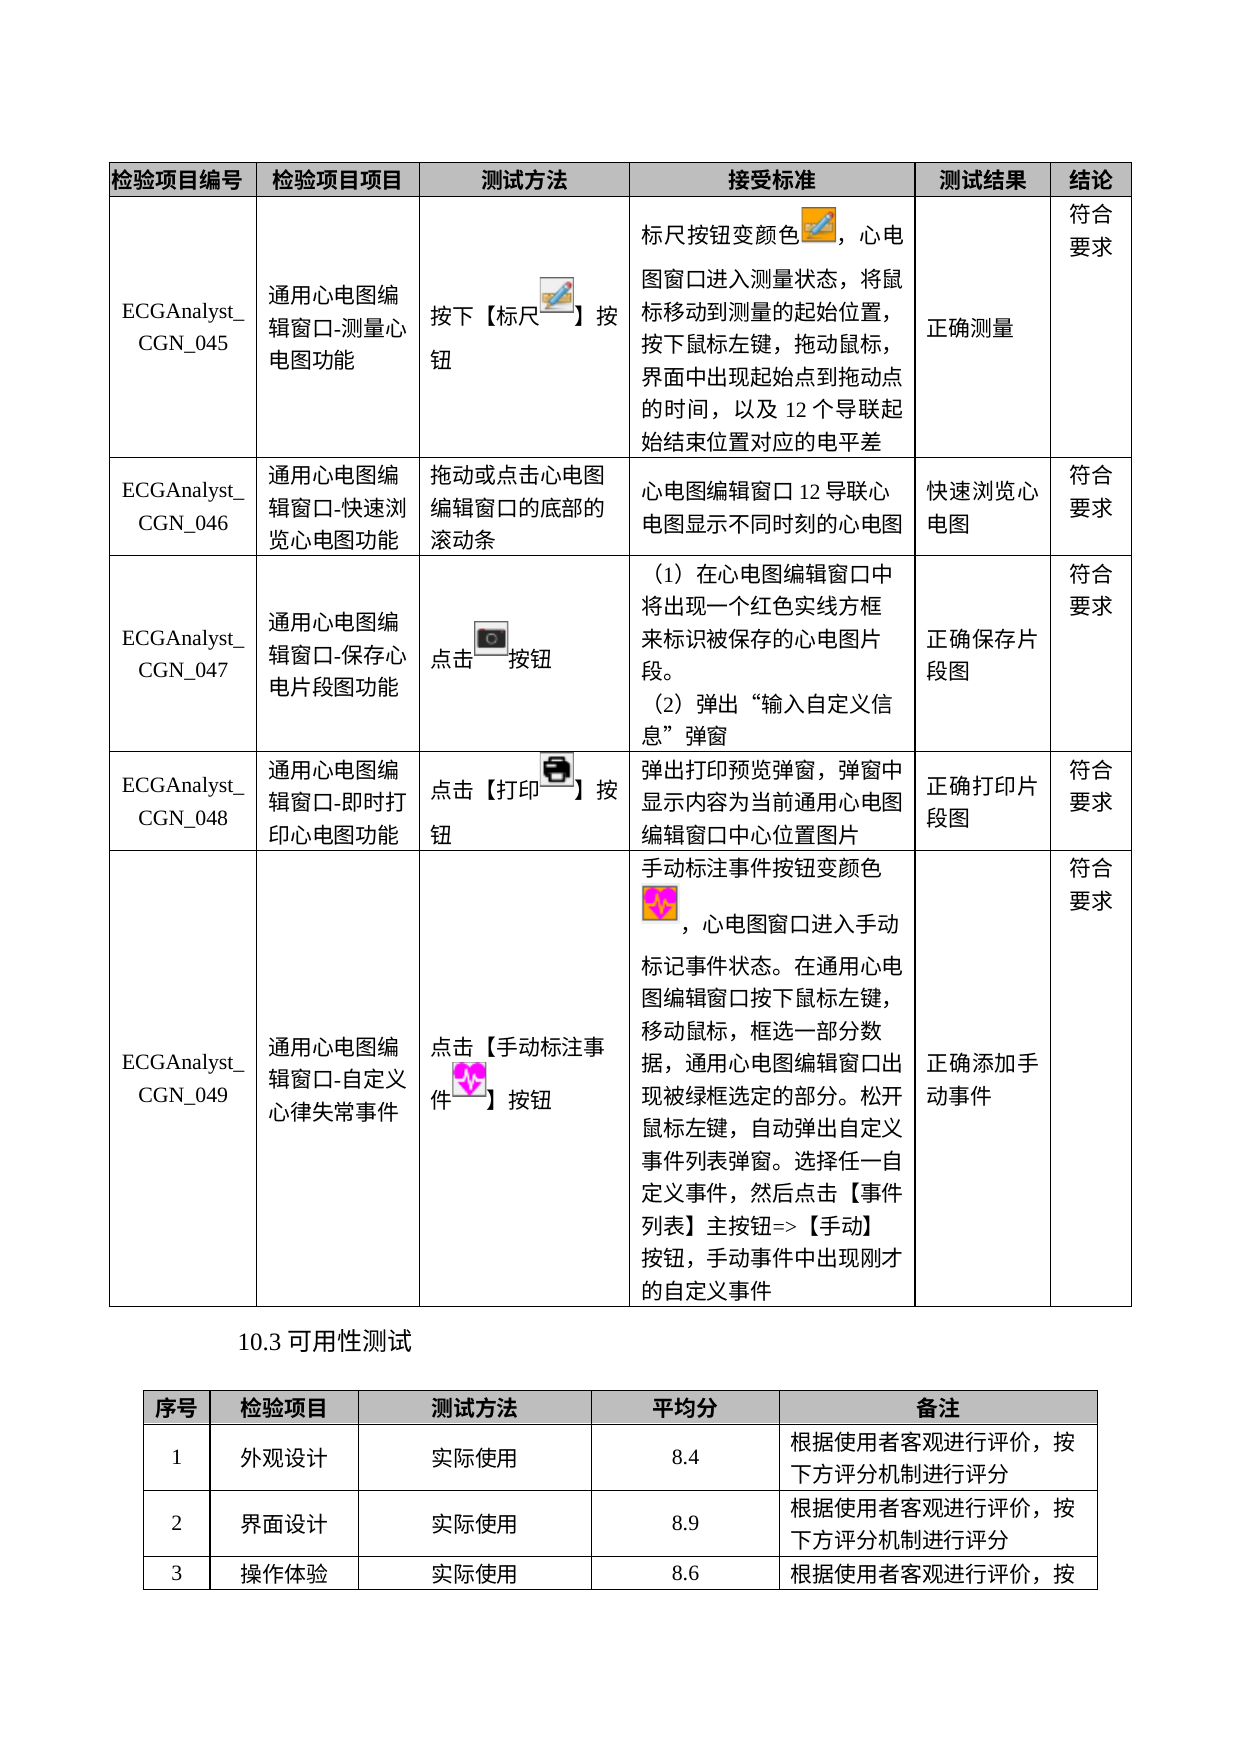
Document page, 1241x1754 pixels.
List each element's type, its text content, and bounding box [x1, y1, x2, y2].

table_cell ECGAnalyst_CGN_046 [110, 458, 256, 555]
table_cell 操作体验 [211, 1557, 358, 1589]
table_cell ECGAnalyst_CGN_049 [110, 851, 256, 1306]
table_cell （1）在心电图编辑窗口中将出现一个红色实线方框来标识被保存的心电图片段。 （2）弹出“输入自定义信息”弹窗 [630, 556, 914, 751]
table_cell 正确添加手动事件 [916, 851, 1050, 1306]
table_cell 心电图编辑窗口12导联心电图显示不同时刻的心电图 [630, 458, 914, 555]
table_cell 实际使用 [359, 1491, 591, 1556]
table_header 备注 [780, 1391, 1097, 1423]
table_cell 8.6 [592, 1557, 779, 1589]
table_cell 手动标注事件按钮变颜色，心电图窗口进入手动标记事件状态。在通用心电图编辑窗口按下鼠标左键，移动鼠标，框选一部分数据，通用心电图编辑窗口出现被绿框选定的部分。松开鼠标左键，自动弹出自定义事件列表弹窗。选择任一自定义事件，然后点击【事件列表】主按钮=>【手动】按钮，手动事件中出现刚才的自定义事件 [630, 851, 914, 1306]
table_header 接受标准 [630, 163, 914, 196]
table_cell 8.4 [592, 1425, 779, 1489]
table_header 测试方法 [359, 1391, 591, 1423]
table_cell 符合要求 [1051, 752, 1131, 850]
table_cell 点击【打印】按钮 [420, 752, 629, 850]
table_header 结论 [1051, 163, 1131, 196]
table_cell 拖动或点击心电图编辑窗口的底部的滚动条 [420, 458, 629, 555]
table_header 测试结果 [916, 163, 1050, 196]
table_cell 8.9 [592, 1491, 779, 1556]
table_cell 正确打印片段图 [916, 752, 1050, 850]
table_cell ECGAnalyst_CGN_048 [110, 752, 256, 850]
table_header 检验项目编号 [110, 163, 256, 196]
table_cell 1 [144, 1425, 209, 1489]
picture [539, 752, 574, 787]
table_cell 正确测量 [916, 197, 1050, 457]
picture [801, 207, 837, 244]
table_cell ECGAnalyst_CGN_047 [110, 556, 256, 751]
table_cell 实际使用 [359, 1425, 591, 1489]
table_cell ECGAnalyst_CGN_045 [110, 197, 256, 457]
table_header 检验项目项目 [257, 163, 419, 196]
table_cell 符合要求 [1051, 458, 1131, 555]
table_cell 根据使用者客观进行评价，按下方评分机制进行评分 [780, 1557, 1097, 1589]
table_cell 根据使用者客观进行评价，按下方评分机制进行评分 [780, 1491, 1097, 1556]
table_cell 3 [144, 1557, 209, 1589]
table_cell 符合要求 [1051, 851, 1131, 1306]
table_cell 标尺按钮变颜色，心电图窗口进入测量状态，将鼠标移动到测量的起始位置，按下鼠标左键，拖动鼠标，界面中出现起始点到拖动点的时间，以及12个导联起始结束位置对应的电平差 [630, 197, 914, 457]
table_cell 界面设计 [211, 1491, 358, 1556]
table_cell 通用心电图编辑窗口-快速浏览心电图功能 [257, 458, 419, 555]
table_cell 点击按钮 [420, 556, 629, 751]
table_cell 按下【标尺】按钮 [420, 197, 629, 457]
table_header 检验项目 [211, 1391, 358, 1423]
picture [539, 277, 574, 313]
table_cell 根据使用者客观进行评价，按下方评分机制进行评分 [780, 1425, 1097, 1489]
table_header 平均分 [592, 1391, 779, 1423]
table_cell 符合要求 [1051, 556, 1131, 751]
table_cell 通用心电图编辑窗口-即时打印心电图功能 [257, 752, 419, 850]
table_cell 弹出打印预览弹窗，弹窗中显示内容为当前通用心电图编辑窗口中心位置图片 [630, 752, 914, 850]
table_cell 通用心电图编辑窗口-自定义心律失常事件 [257, 851, 419, 1306]
table_cell 正确保存片段图 [916, 556, 1050, 751]
table_header 测试方法 [420, 163, 629, 196]
picture [641, 883, 680, 924]
table_cell 点击【手动标注事件】按钮 [420, 851, 629, 1306]
list 可用性测试 [187, 1307, 1053, 1372]
table_header 序号 [144, 1391, 209, 1423]
table_cell 外观设计 [211, 1425, 358, 1489]
table_cell 2 [144, 1491, 209, 1556]
picture [452, 1062, 487, 1097]
table_cell 快速浏览心电图 [916, 458, 1050, 555]
table_cell 符合要求 [1051, 197, 1131, 457]
table_cell 通用心电图编辑窗口-保存心电片段图功能 [257, 556, 419, 751]
picture [474, 621, 509, 656]
table_cell 实际使用 [359, 1557, 591, 1589]
table_cell 通用心电图编辑窗口-测量心电图功能 [257, 197, 419, 457]
